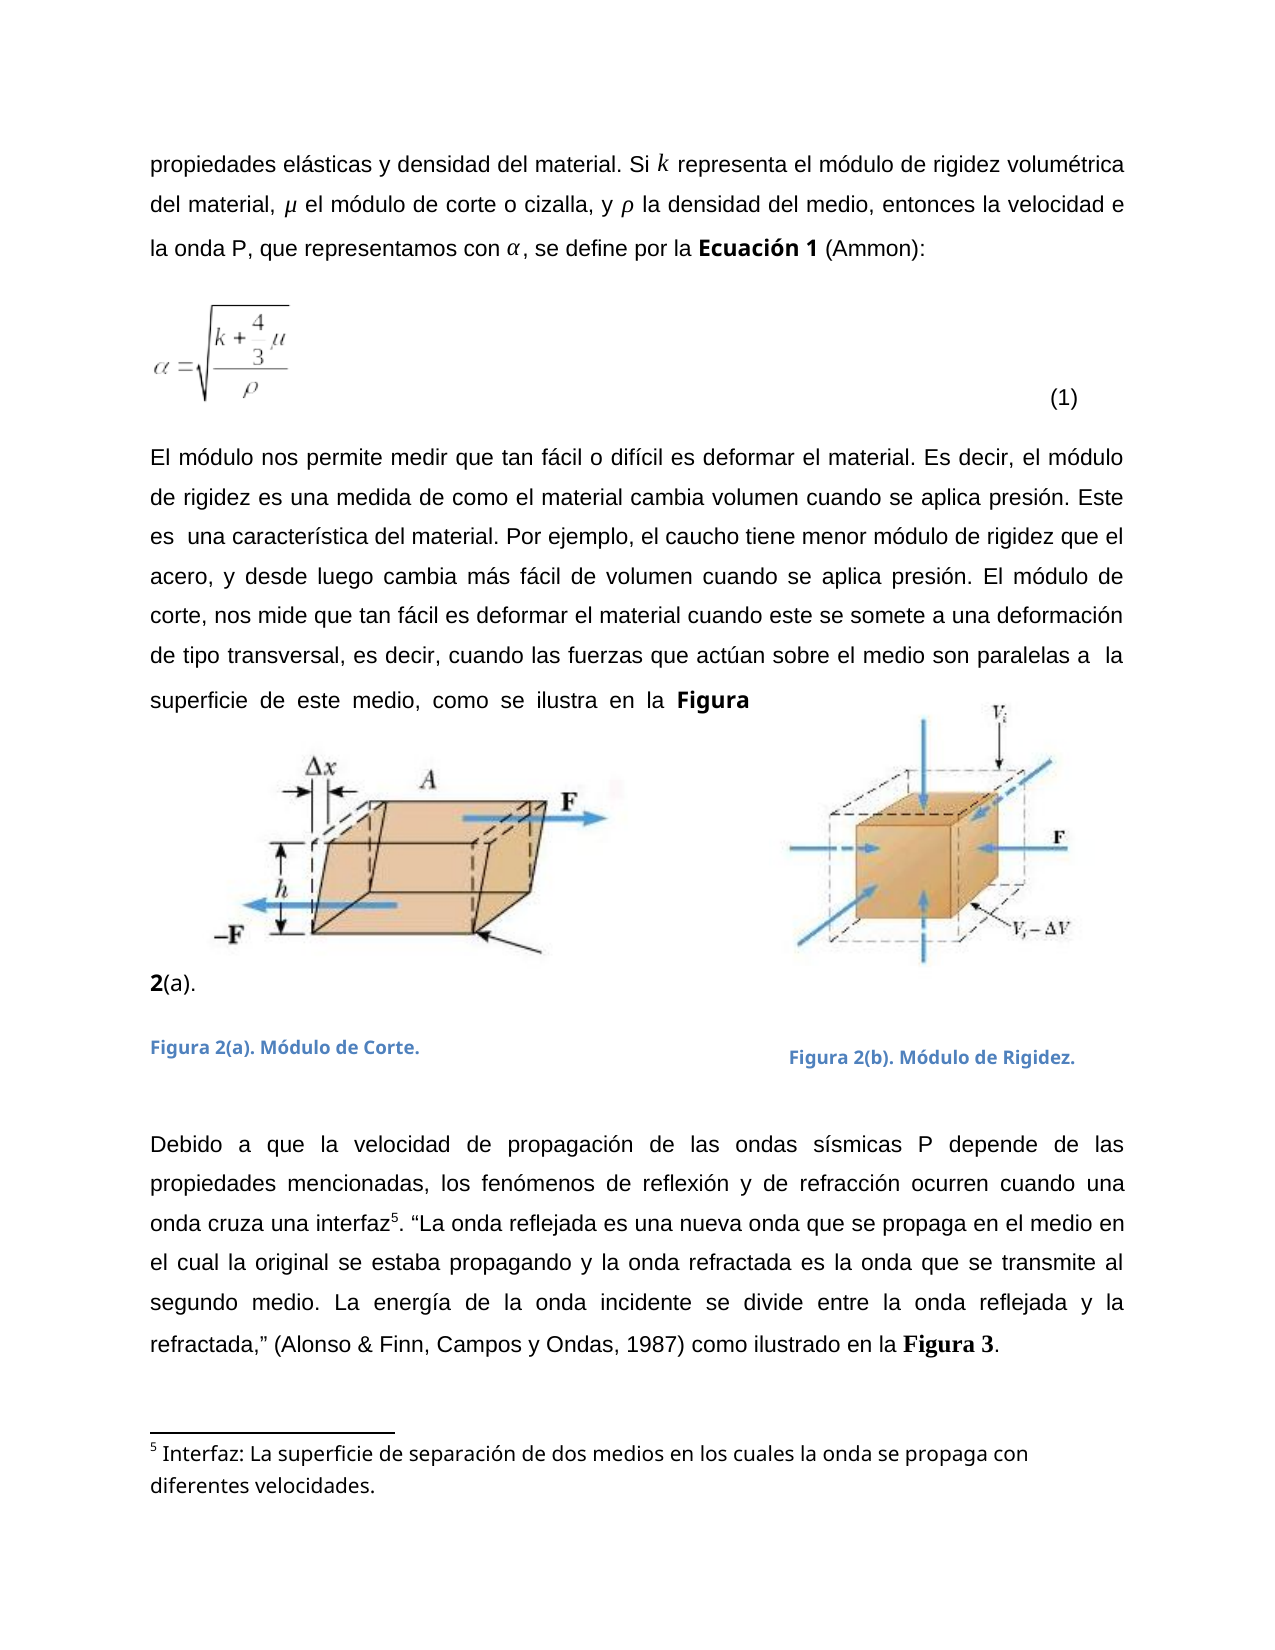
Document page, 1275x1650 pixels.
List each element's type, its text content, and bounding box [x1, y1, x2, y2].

picture [202, 730, 642, 992]
text (1) [150, 299, 1125, 410]
picture [768, 690, 1114, 1002]
text Figura 2(a). Módulo de Corte. [150, 1035, 779, 1060]
text Debido a que la velocidad de propagación de las ondas sísmicas P depende de las propiedades mencionadas, los fenómenos de reflexión y de refracción ocurren cuando una onda cruza una interfaz. “La onda reflejada es una nueva onda que se propaga en el medio en el cual la original se estaba propagando y la onda refractada es la onda que se transmite al segundo medio. La energía de la onda incidente se divide entre la onda reflejada y la refractada,” como ilustrado en la Figura 3. [150, 1131, 1125, 1358]
